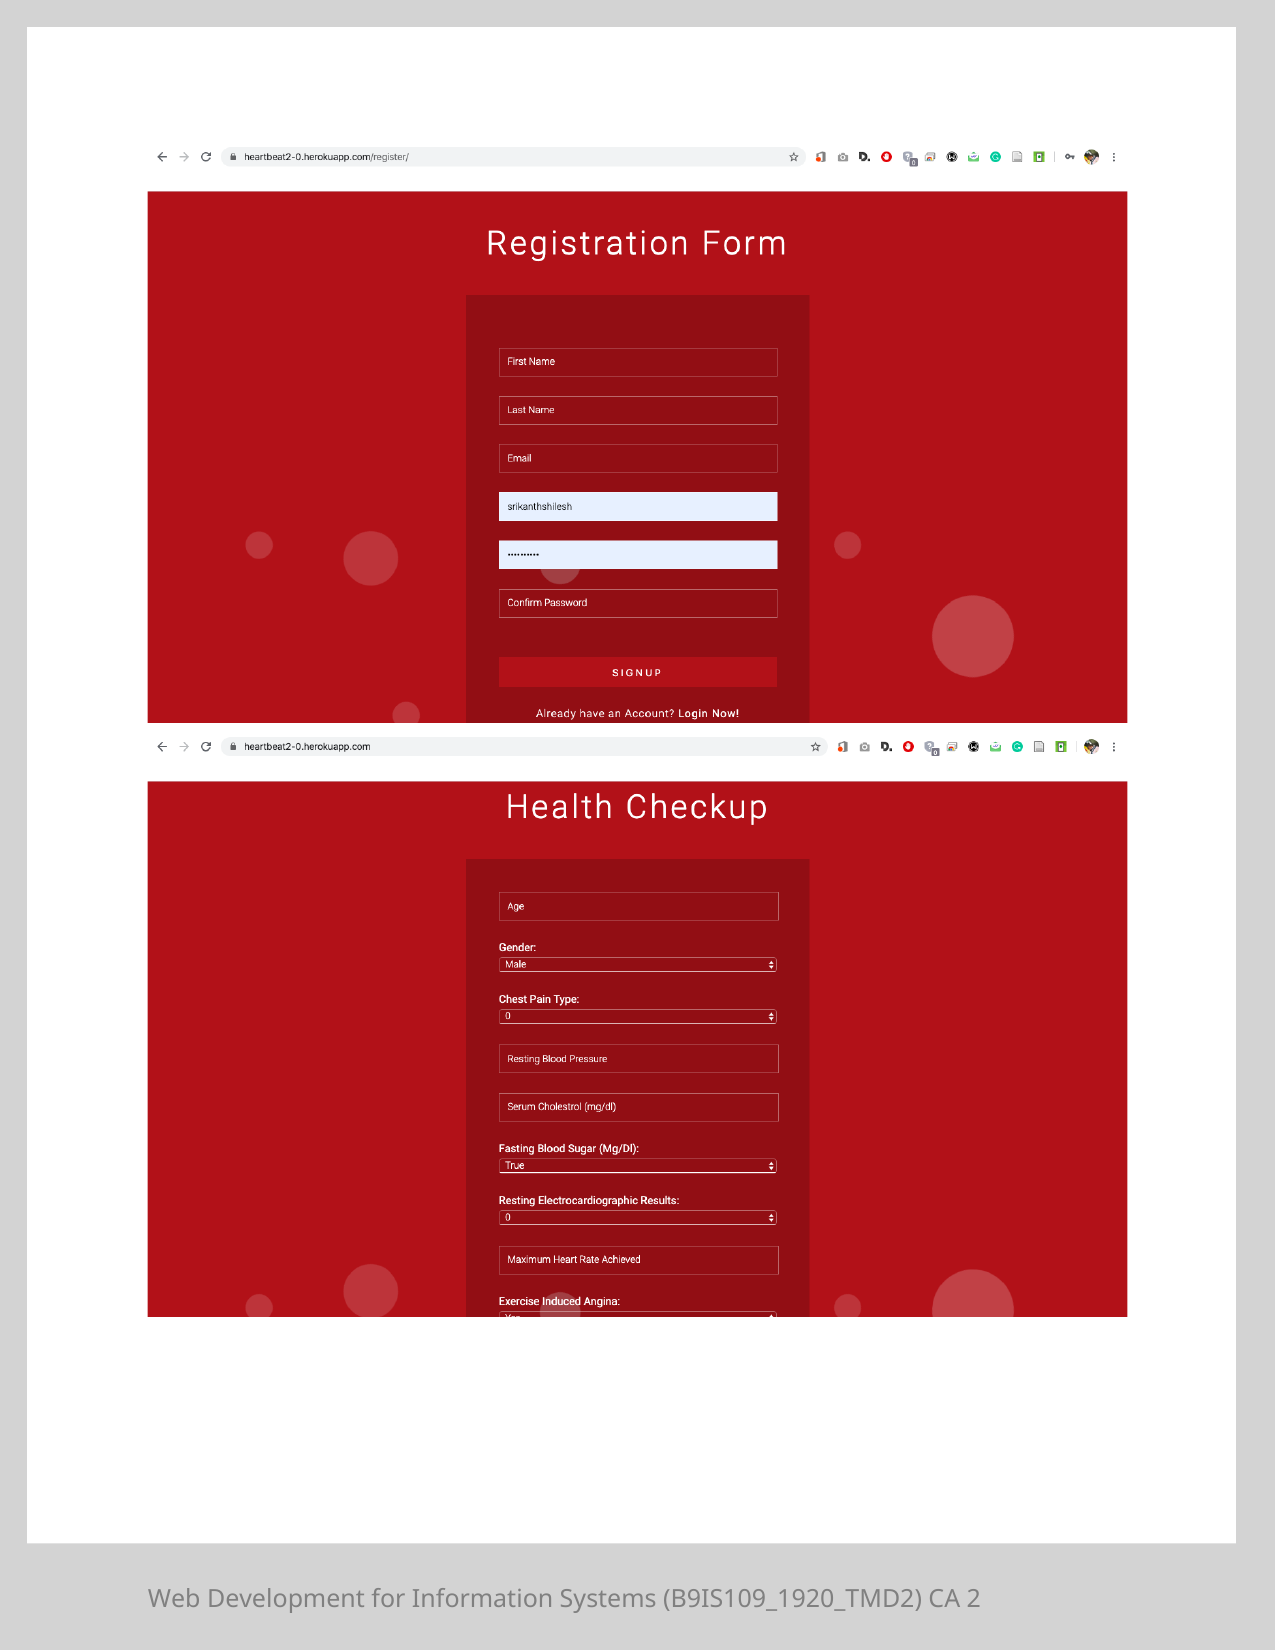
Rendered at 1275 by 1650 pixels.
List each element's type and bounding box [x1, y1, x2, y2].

picture [147, 736, 1128, 1317]
picture [147, 147, 1128, 723]
